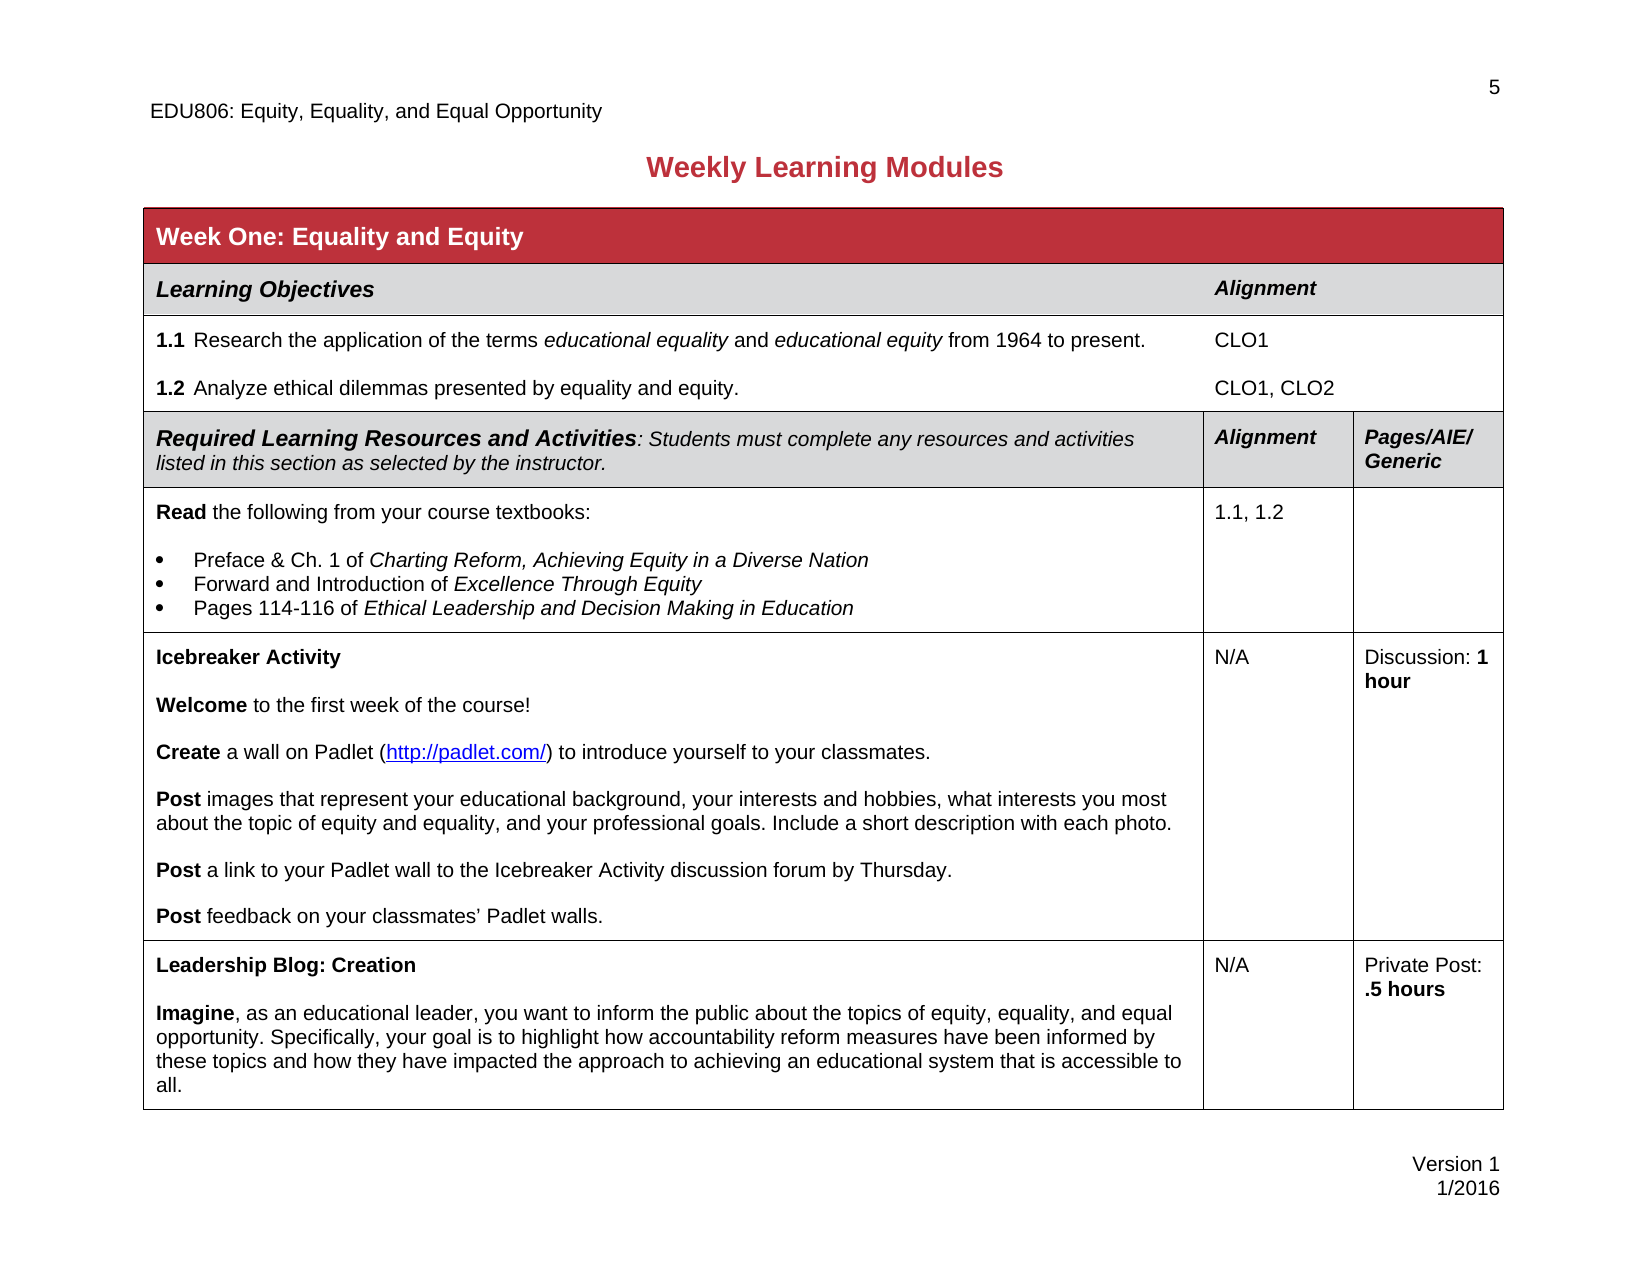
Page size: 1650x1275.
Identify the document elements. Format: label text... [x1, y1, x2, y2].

table_cell CLO1, CLO2 [1203, 364, 1503, 411]
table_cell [1354, 941, 1503, 1109]
table_cell N/A [1204, 633, 1353, 940]
table_cell 1.1, 1.2 [1204, 488, 1353, 632]
table_cell Research the application of the terms educational equality and educational equity from 1964 to present. [144, 316, 1203, 363]
subtitle Weekly Learning Modules [150, 150, 1500, 183]
table_cell Required Learning Resources and Activities: Students must complete any resources and activities listed in this section as selected by the instructor. [144, 412, 1203, 487]
table_cell [1354, 488, 1503, 632]
table_cell Discussion: 1 hour [1354, 633, 1503, 940]
table_cell Icebreaker Activity Welcome to the first week of the course! Create a wall on Padlet (http://padlet.com/) to introduce yourself to your classmates. Post images that represent your educational background, your interests and hobbies, what interests you most about the topic of equity and equality, and your professional goals. Include a short description with each photo. Post a link to your Padlet wall to the Icebreaker Activity discussion forum by Thursday. Post feedback on your classmates’ Padlet walls. [144, 633, 1203, 940]
table_cell Learning Objectives [144, 264, 1203, 314]
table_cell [144, 941, 1203, 1109]
table_cell CLO1 [1203, 316, 1503, 363]
table_header [1203, 209, 1503, 263]
table_cell Alignment [1204, 412, 1353, 487]
table_cell Pages/AIE/ Generic [1354, 412, 1503, 487]
table_header Week One: Equality and Equity [144, 209, 1203, 263]
table_cell Analyze ethical dilemmas presented by equality and equity. [144, 364, 1203, 411]
table_cell Alignment [1203, 264, 1503, 314]
table_cell Read the following from your course textbooks: Preface & Ch. 1 of Charting Reform, Achieving Equity in a Diverse Nation Forward and Introduction of Excellence Through Equity Pages 114-116 of Ethical Leadership and Decision Making in Education [144, 488, 1203, 632]
table_cell N/A [1204, 941, 1353, 1109]
